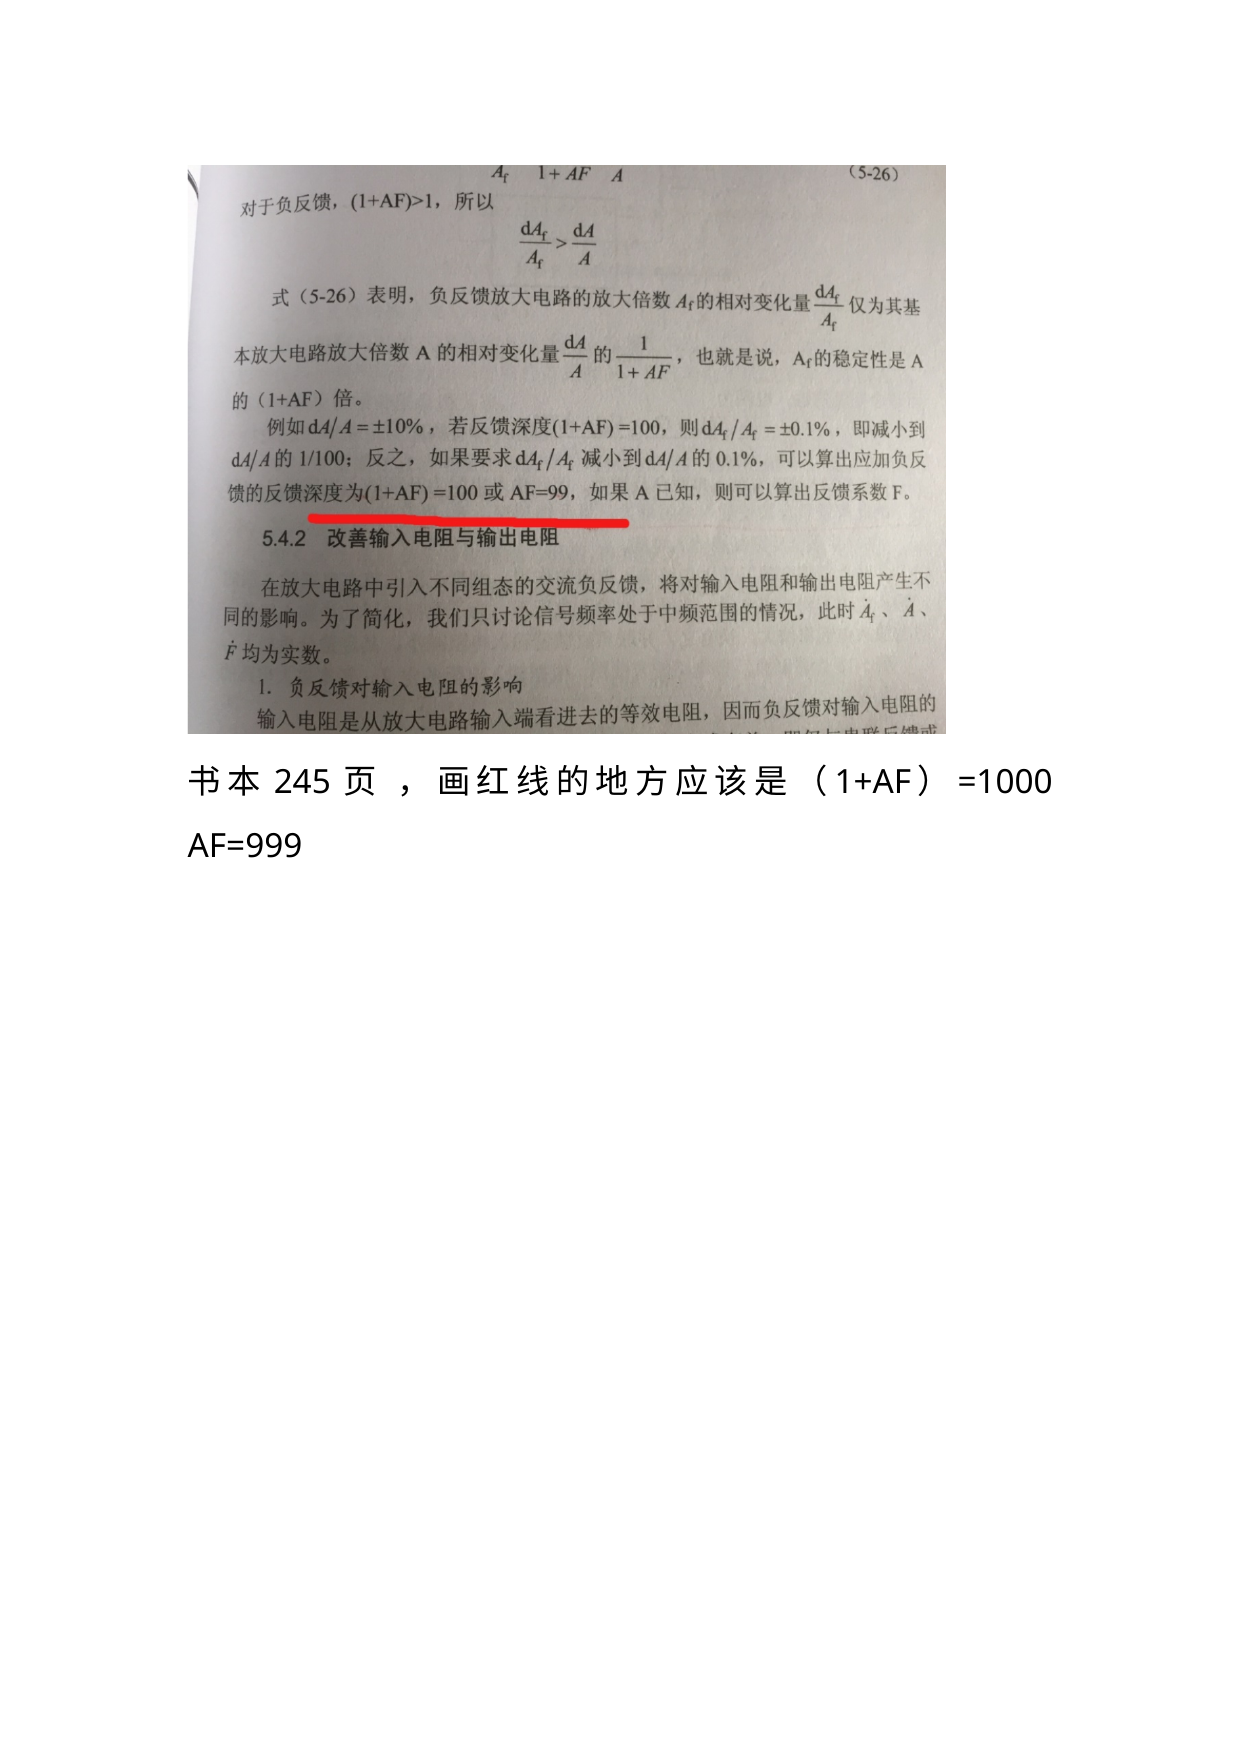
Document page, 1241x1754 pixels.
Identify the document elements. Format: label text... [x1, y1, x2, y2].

text 书本245页 ，画红线的地方应该是（1+AF）=1000 AF=999 [187, 747, 1053, 877]
picture [188, 165, 946, 734]
